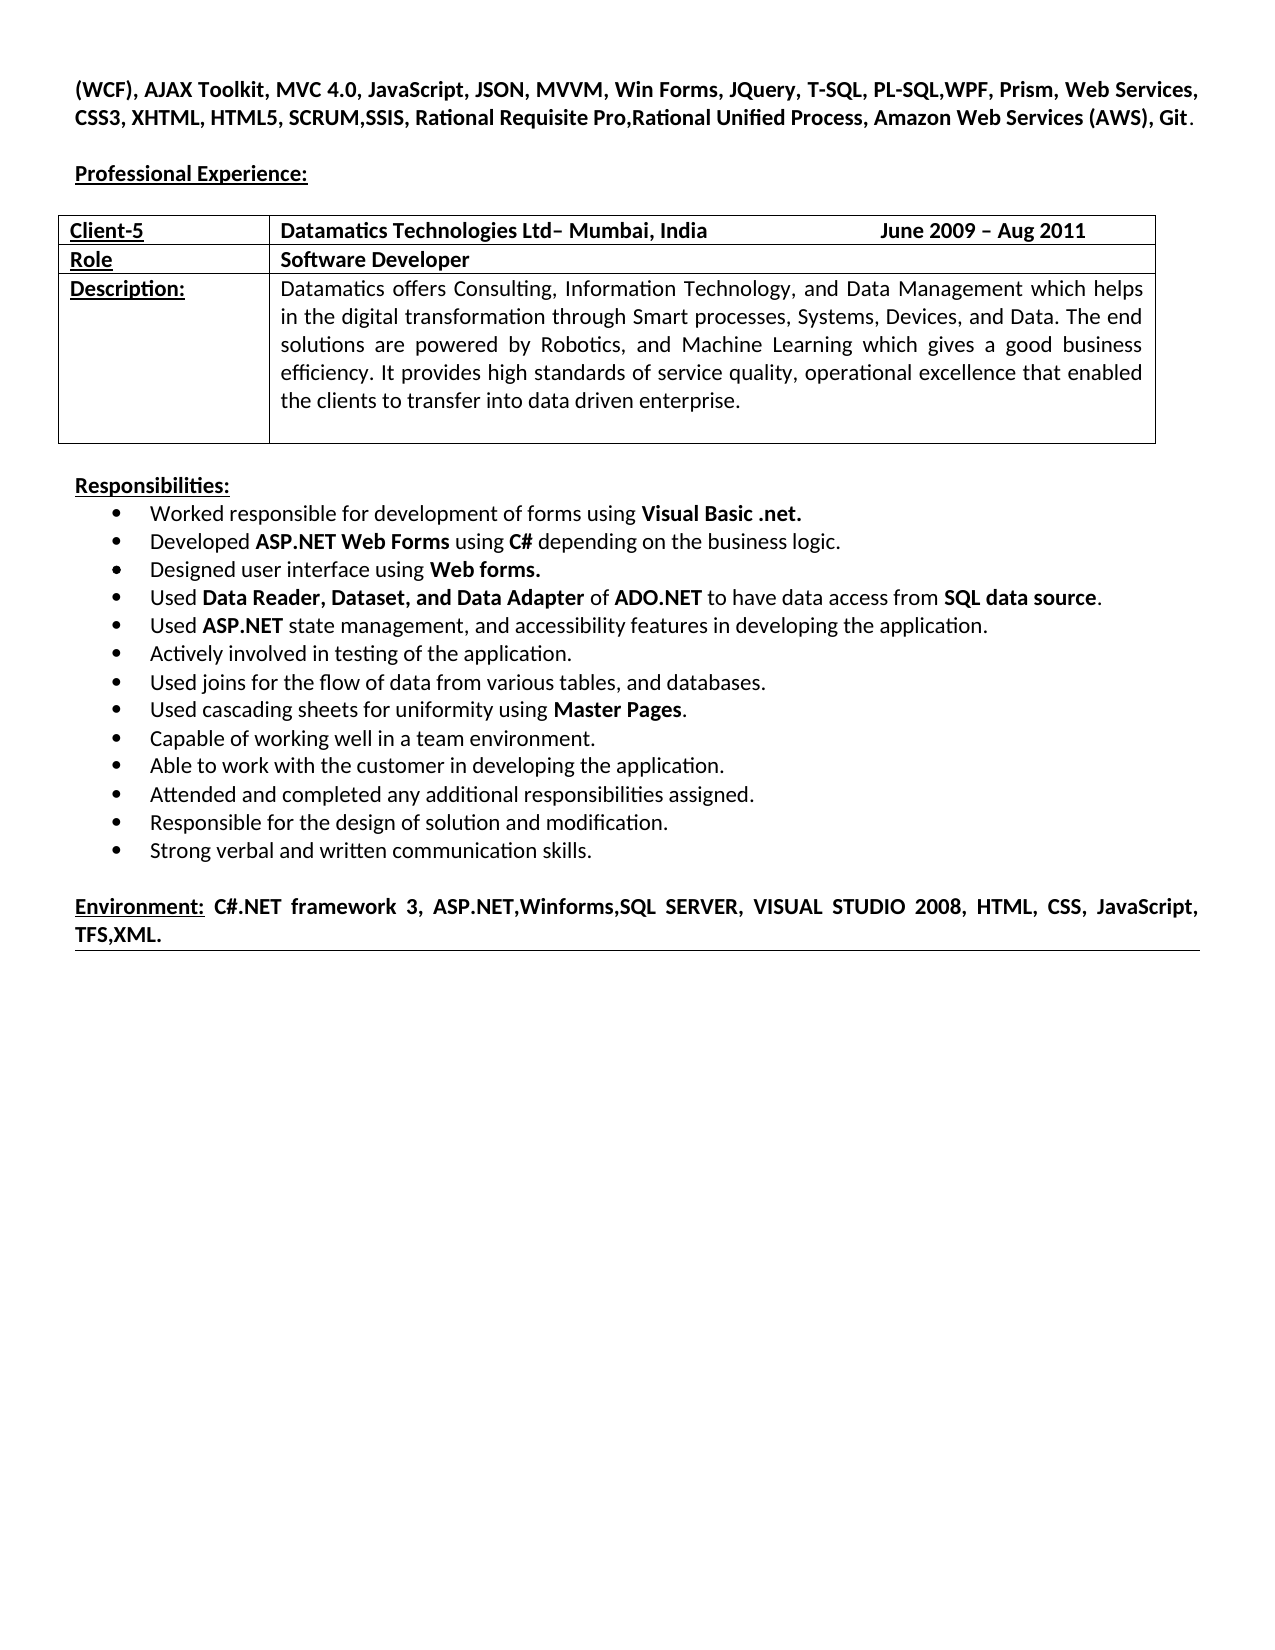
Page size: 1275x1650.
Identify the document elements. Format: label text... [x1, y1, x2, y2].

list Used cascading sheets for uniformity using Master Pages. [112, 696, 1200, 724]
list Responsible for the design of solution and modification. [112, 808, 1200, 836]
list Worked responsible for development of forms using Visual Basic .net. [112, 499, 1200, 527]
list Used Data Reader, Dataset, and Data Adapter of ADO.NET to have data access from SQL data source. [112, 583, 1200, 612]
list Actively involved in testing of the application. [112, 639, 1200, 668]
text Environment: C#.NET framework 3, ASP.NET,Winforms,SQL SERVER, VISUAL STUDIO 2008, HTML, CSS, JavaScript, TFS,XML. [75, 892, 1200, 950]
table_header Datamatics Technologies Ltd– Mumbai, India June 2009 – Aug 2011 [270, 216, 1155, 244]
text Responsibilities: [75, 471, 1200, 499]
list Able to work with the customer in developing the application. [112, 752, 1200, 780]
table_cell Role [59, 245, 269, 273]
list Strong verbal and written communication skills. [112, 836, 1200, 864]
list Used joins for the flow of data from various tables, and databases. [112, 668, 1200, 696]
text Professional Experience: [75, 159, 1200, 187]
table_cell Datamatics offers Consulting, Information Technology, and Data Management which helps in the digital transformation through Smart processes, Systems, Devices, and Data. The end solutions are powered by Robotics, and Machine Learning which gives a good business efficiency. It provides high standards of service quality, operational excellence that enabled the clients to transfer into data driven enterprise. [270, 274, 1155, 442]
list Developed ASP.NET Web Forms using C# depending on the business logic. [112, 527, 1200, 556]
list Used ASP.NET state management, and accessibility features in developing the application. [112, 612, 1200, 639]
list Capable of working well in a team environment. [112, 724, 1200, 752]
table_header Client-5 [59, 216, 269, 244]
list Designed user interface using Web forms. [112, 556, 1200, 583]
table_cell Description: [59, 274, 269, 442]
list Attended and completed any additional responsibilities assigned. [112, 780, 1200, 808]
table_cell Software Developer [270, 245, 1155, 273]
